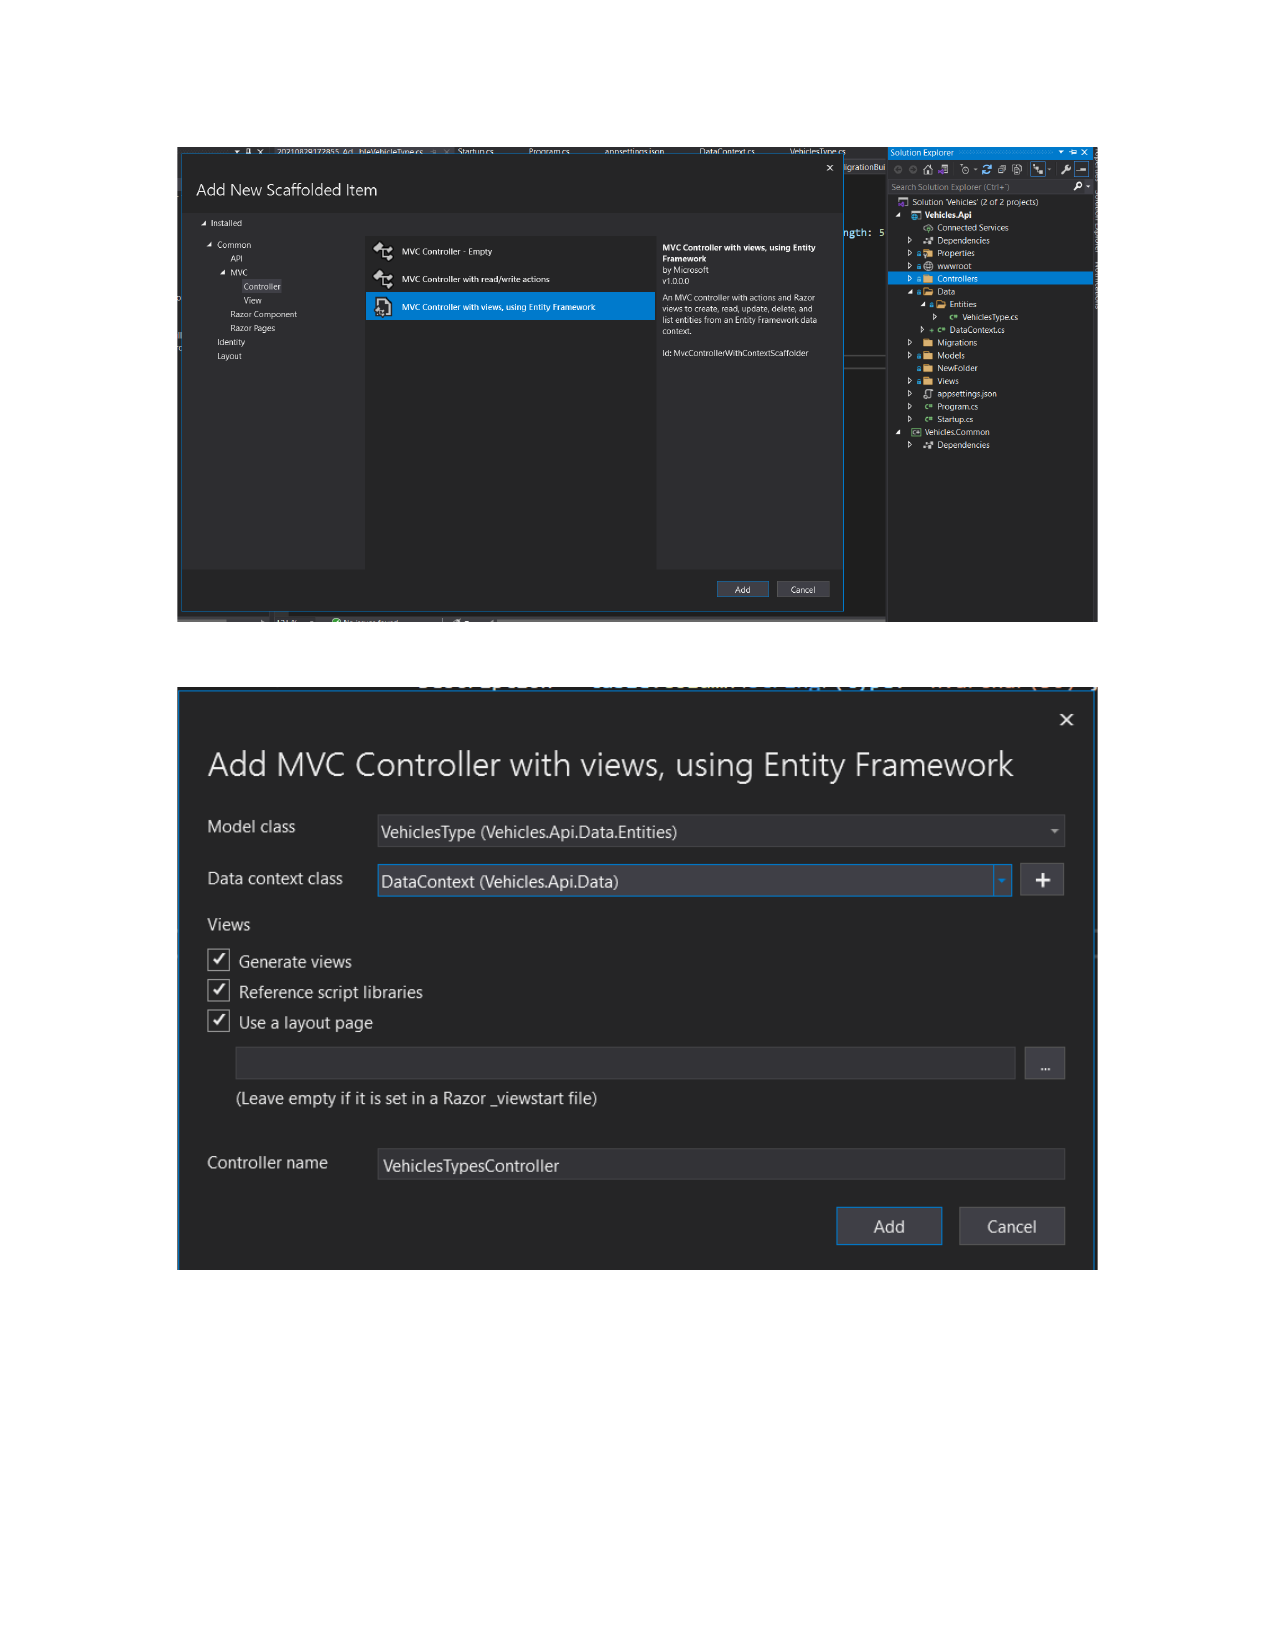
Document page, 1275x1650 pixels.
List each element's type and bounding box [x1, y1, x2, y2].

picture [177, 687, 1098, 1270]
picture [177, 147, 1098, 622]
